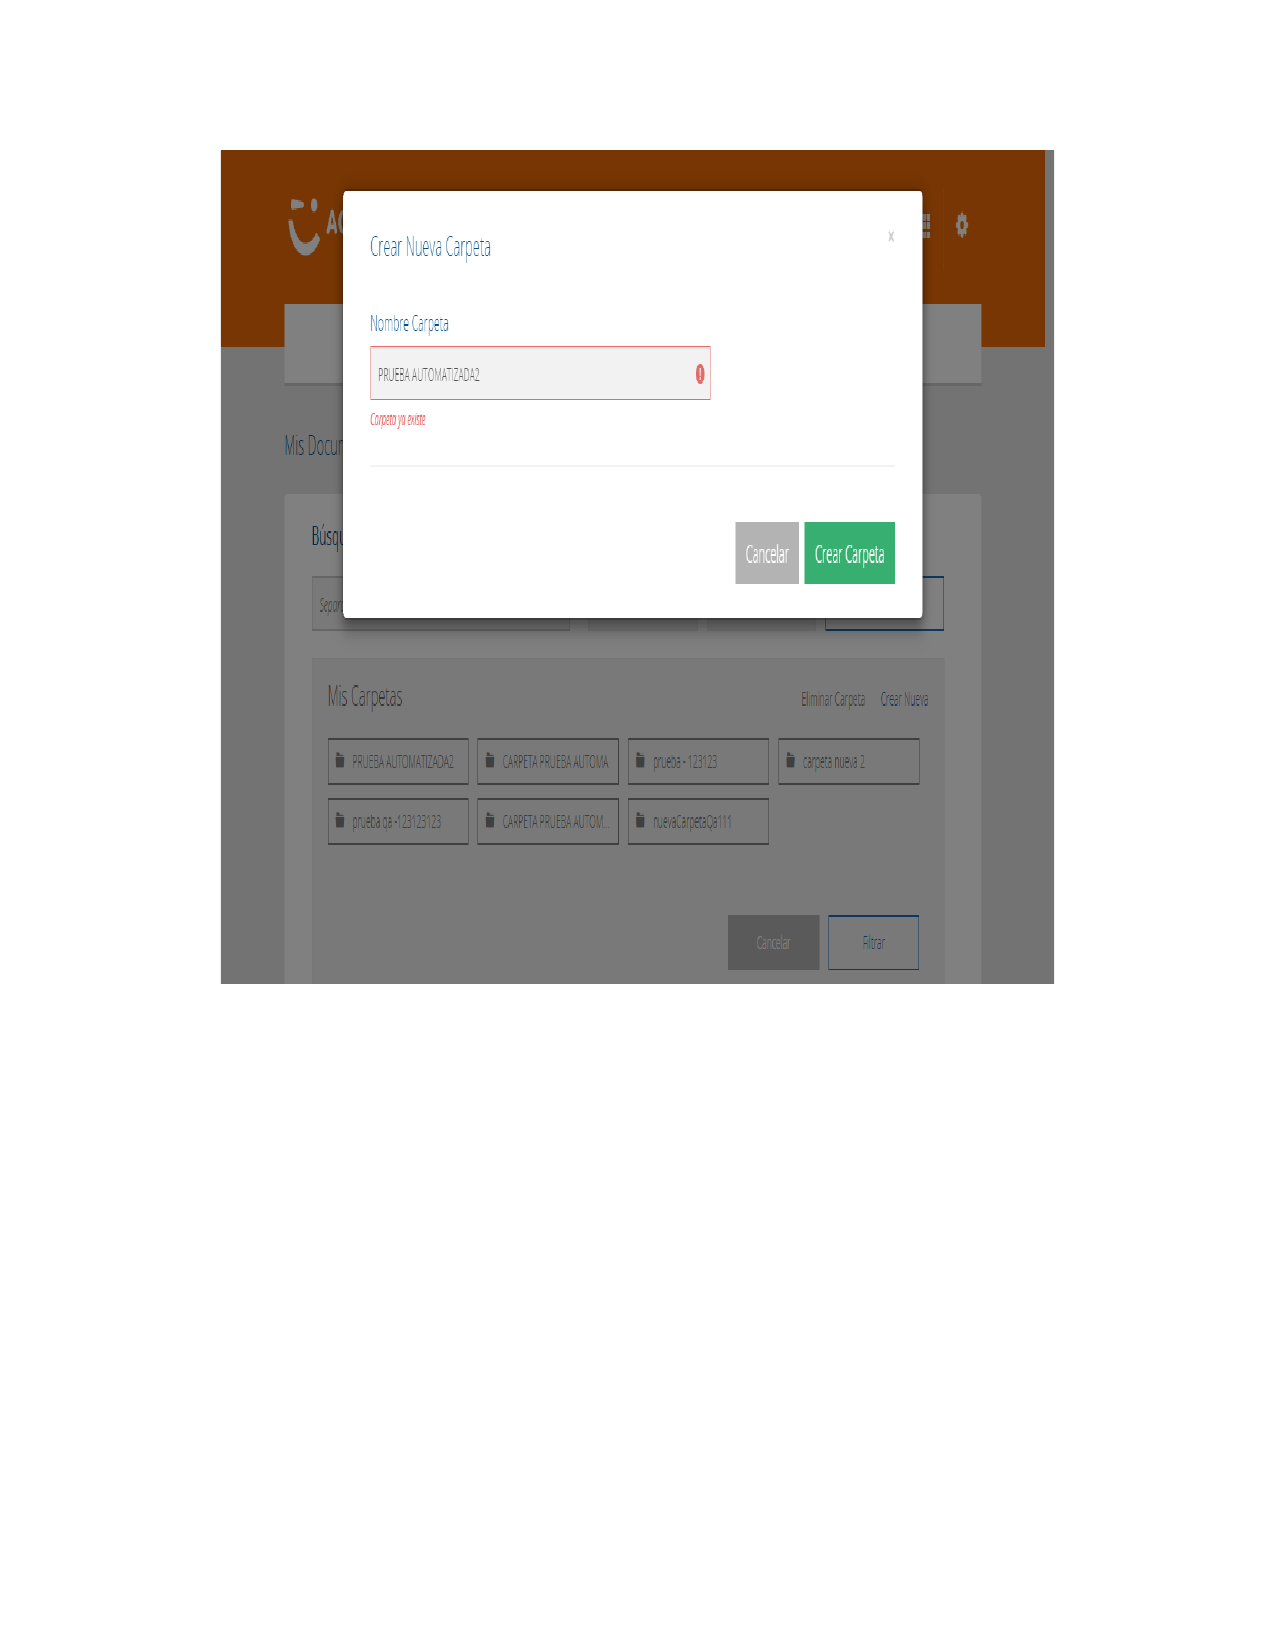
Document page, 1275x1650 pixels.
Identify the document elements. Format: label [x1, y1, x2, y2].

picture [220, 184, 1055, 1018]
